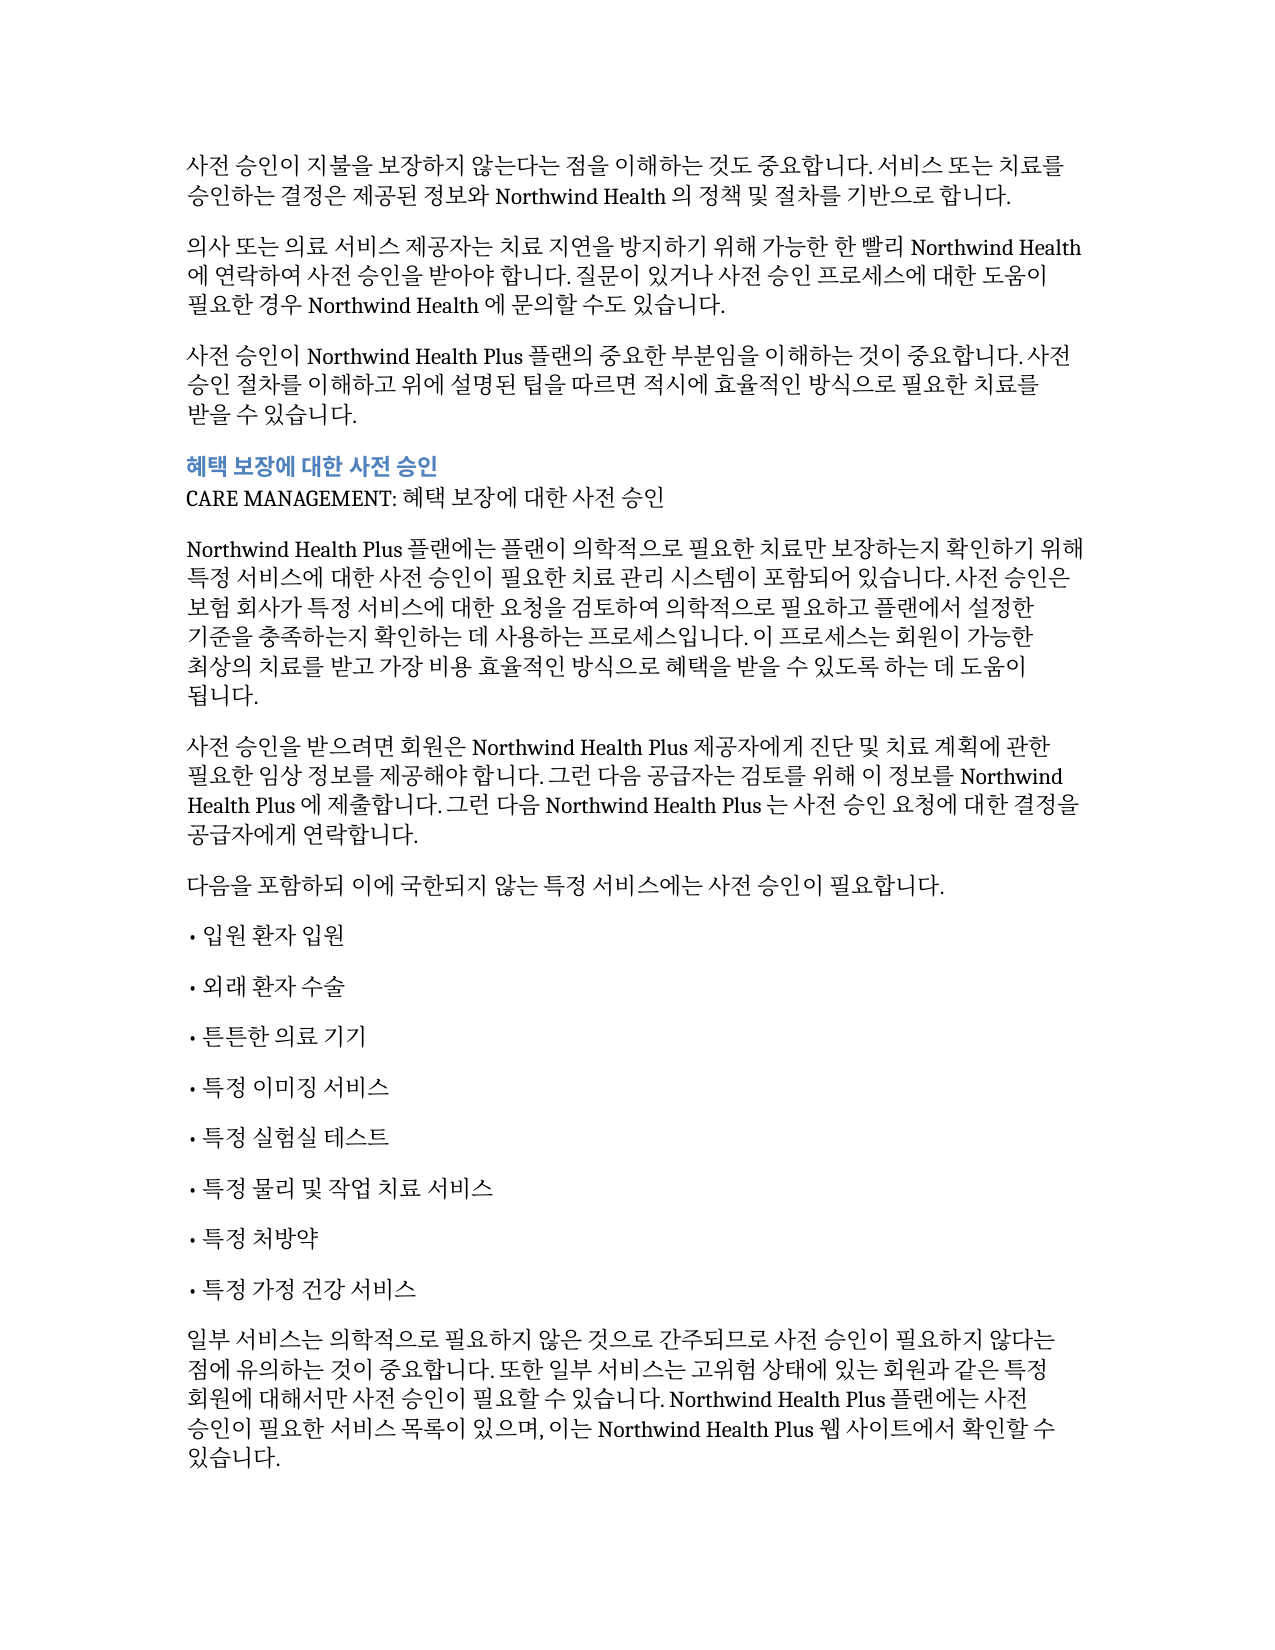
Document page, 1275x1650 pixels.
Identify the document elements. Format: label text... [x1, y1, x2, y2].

list 특정 실험실 테스트 [187, 1126, 1088, 1153]
list 특정 가정 건강 서비스 [187, 1278, 1088, 1304]
list 특정 물리 및 작업 치료 서비스 [187, 1177, 1088, 1203]
text 다음을 포함하되 이에 국한되지 않는 특정 서비스에는 사전 승인이 필요합니다. [186, 873, 1087, 900]
list 특정 처방약 [187, 1227, 1088, 1254]
list 특정 이미징 서비스 [187, 1076, 1088, 1102]
text CARE MANAGEMENT: 혜택 보장에 대한 사전 승인 [186, 486, 1087, 512]
text 사전 승인이 Northwind Health Plus 플랜의 중요한 부분임을 이해하는 것이 중요합니다. 사전 승인 절차를 이해하고 위에 설명된 팁을 따르면 적시에 효율적인 방식으로 필요한 치료를 받을 수 있습니다. [186, 344, 1087, 429]
text 사전 승인이 지불을 보장하지 않는다는 점을 이해하는 것도 중요합니다. 서비스 또는 치료를 승인하는 결정은 제공된 정보와 Northwind Health의 정책 및 절차를 기반으로 합니다. [186, 154, 1087, 210]
list 입원 환자 입원 [187, 924, 1088, 950]
text 사전 승인을 받으려면 회원은 Northwind Health Plus 제공자에게 진단 및 치료 계획에 관한 필요한 임상 정보를 제공해야 합니다. 그런 다음 공급자는 검토를 위해 이 정보를 Northwind Health Plus에 제출합니다. 그런 다음 Northwind Health Plus는 사전 승인 요청에 대한 결정을 공급자에게 연락합니다. [186, 734, 1087, 849]
list 튼튼한 의료 기기 [187, 1025, 1088, 1052]
text Northwind Health Plus 플랜에는 플랜이 의학적으로 필요한 치료만 보장하는지 확인하기 위해 특정 서비스에 대한 사전 승인이 필요한 치료 관리 시스템이 포함되어 있습니다. 사전 승인은 보험 회사가 특정 서비스에 대한 요청을 검토하여 의학적으로 필요하고 플랜에서 설정한 기준을 충족하는지 확인하는 데 사용하는 프로세스입니다. 이 프로세스는 회원이 가능한 최상의 치료를 받고 가장 비용 효율적인 방식으로 혜택을 받을 수 있도록 하는 데 도움이 됩니다. [186, 536, 1087, 710]
text 의사 또는 의료 서비스 제공자는 치료 지연을 방지하기 위해 가능한 한 빨리 Northwind Health에 연락하여 사전 승인을 받아야 합니다. 질문이 있거나 사전 승인 프로세스에 대한 도움이 필요한 경우 Northwind Health에 문의할 수도 있습니다. [186, 234, 1087, 319]
list 외래 환자 수술 [187, 975, 1088, 1001]
text 일부 서비스는 의학적으로 필요하지 않은 것으로 간주되므로 사전 승인이 필요하지 않다는 점에 유의하는 것이 중요합니다. 또한 일부 서비스는 고위험 상태에 있는 회원과 같은 특정 회원에 대해서만 사전 승인이 필요할 수 있습니다. Northwind Health Plus 플랜에는 사전 승인이 필요한 서비스 목록이 있으며, 이는 Northwind Health Plus 웹 사이트에서 확인할 수 있습니다. [186, 1328, 1087, 1473]
subtitle 혜택 보장에 대한 사전 승인 [186, 453, 977, 481]
